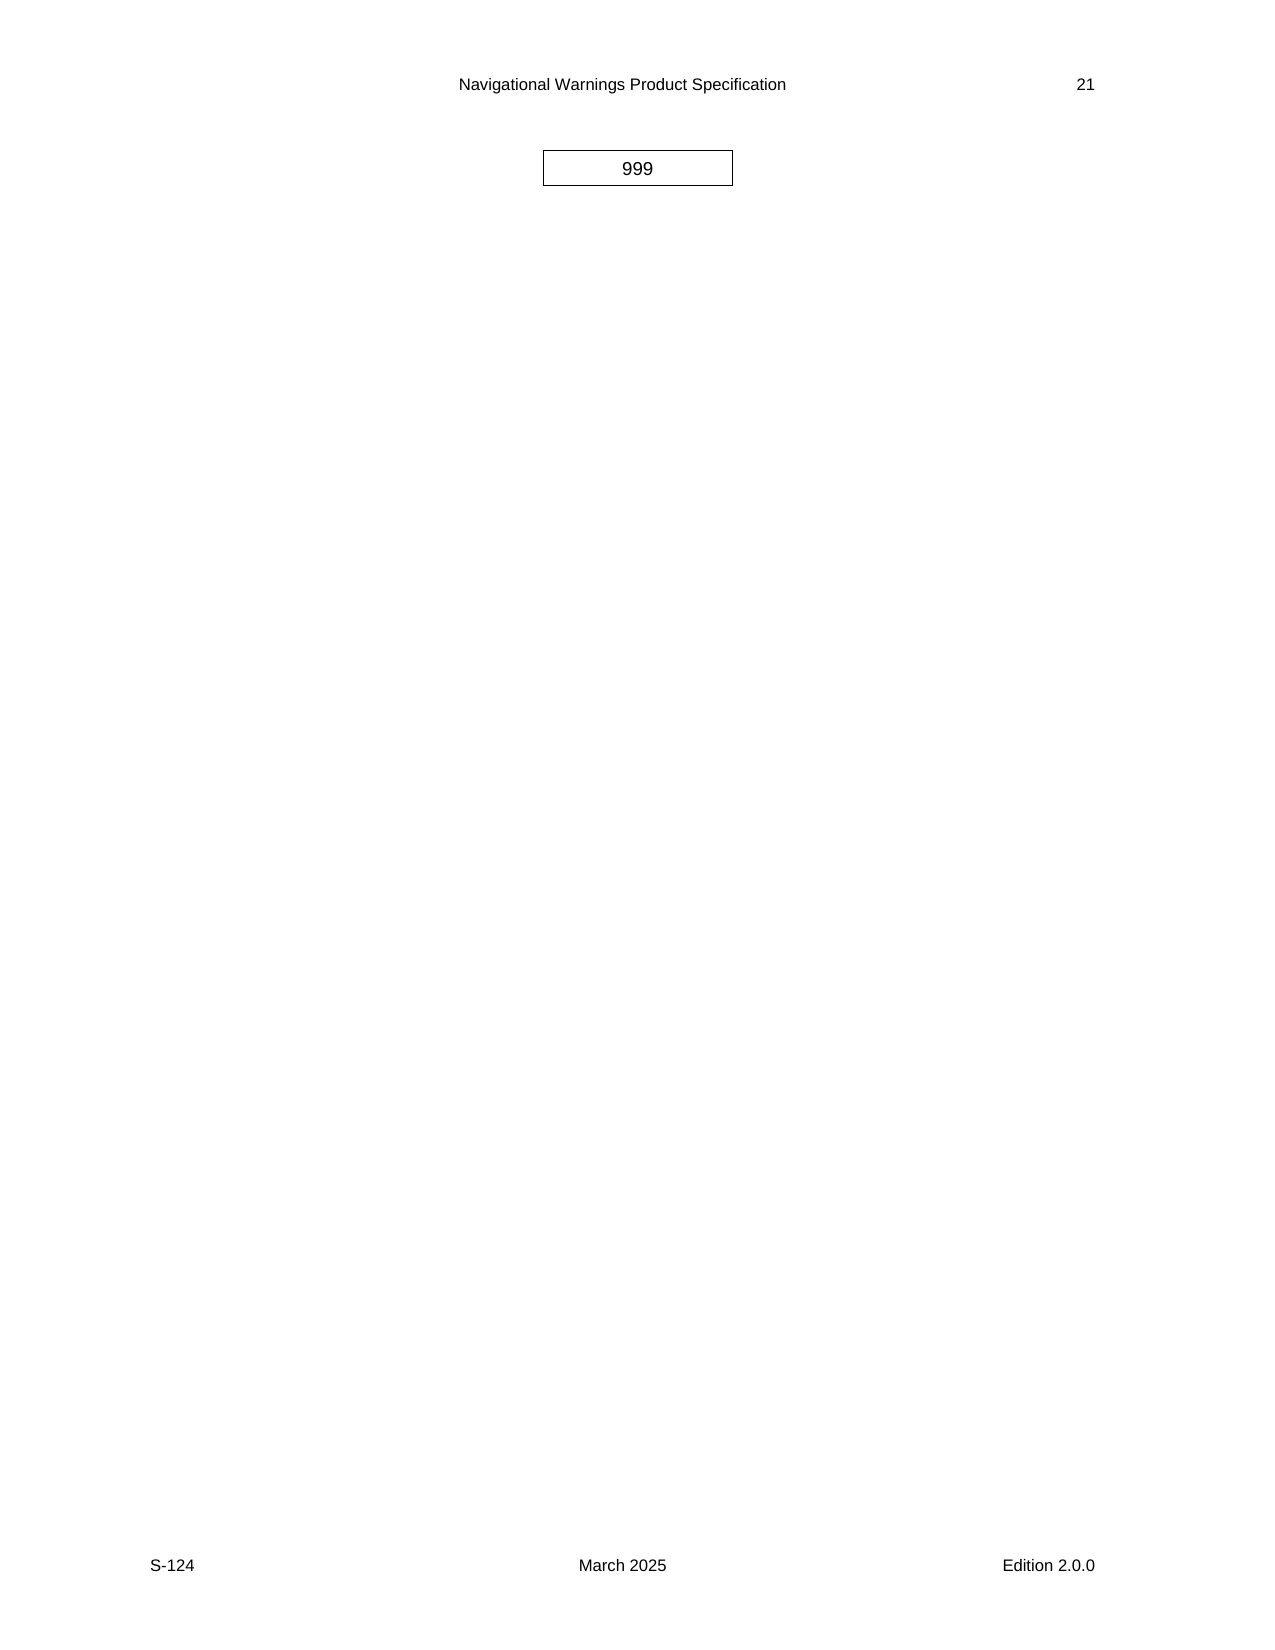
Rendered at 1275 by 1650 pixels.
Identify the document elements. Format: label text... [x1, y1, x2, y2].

table_cell 999 [544, 151, 732, 185]
